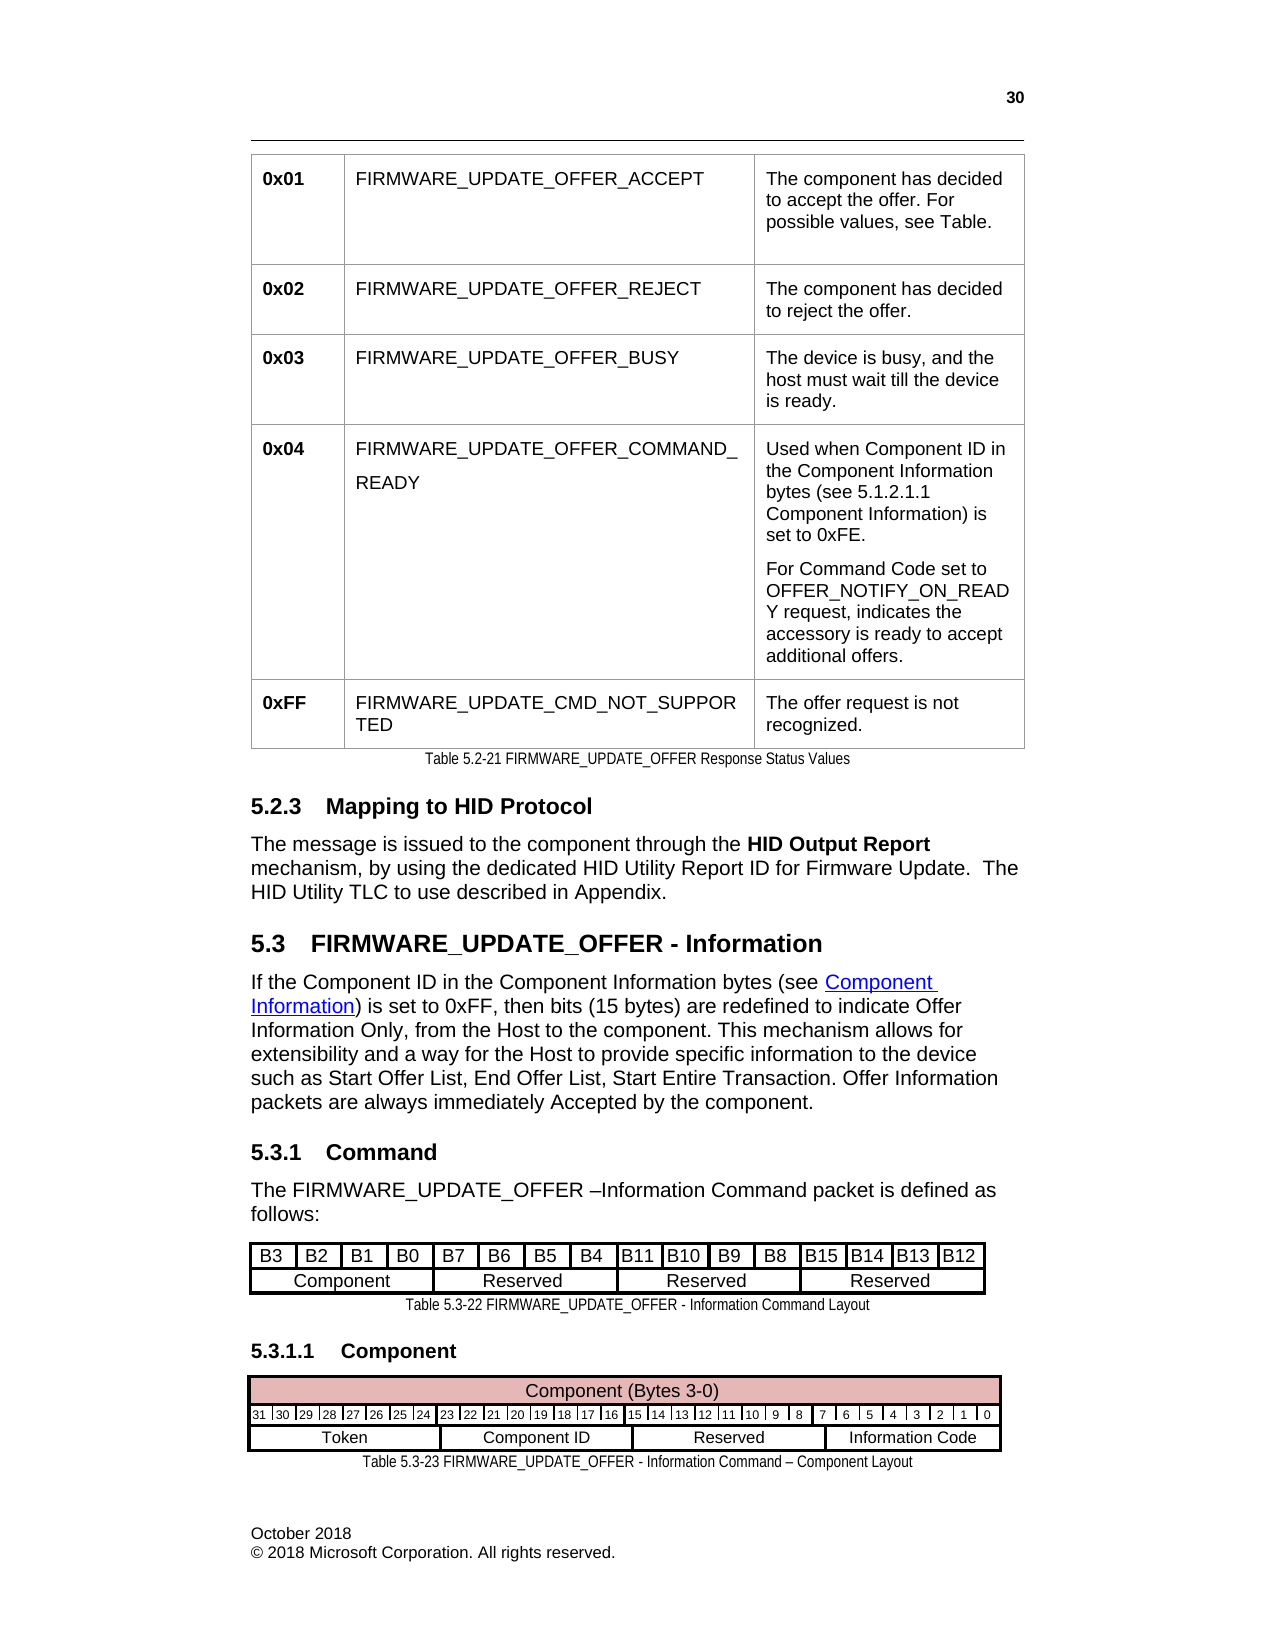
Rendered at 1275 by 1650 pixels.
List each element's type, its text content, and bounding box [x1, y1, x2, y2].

table_cell Information Code [827, 1427, 999, 1449]
table_cell The device is busy, and the host must wait till the device is ready. [755, 335, 1024, 424]
table_cell The offer request is not recognized. [755, 680, 1024, 748]
table_header B9 [711, 1245, 753, 1267]
subtitle Component [251, 1339, 1024, 1363]
table_header B12 [940, 1245, 983, 1267]
table_header 6 [836, 1406, 859, 1423]
subtitle Command [251, 1138, 1024, 1165]
table_header 16 [601, 1406, 623, 1423]
table_cell Component ID [442, 1427, 631, 1449]
table_cell Reserved [435, 1270, 616, 1291]
table_header 0 [977, 1406, 999, 1423]
table_header 9 [766, 1406, 789, 1423]
table_header 17 [578, 1406, 601, 1423]
table_header 4 [883, 1406, 907, 1423]
table_header 24 [413, 1406, 435, 1423]
table_header 18 [554, 1406, 578, 1423]
table_header B8 [756, 1245, 799, 1267]
table_header B5 [526, 1245, 569, 1267]
table_header 21 [484, 1406, 507, 1423]
table_header B3 [252, 1245, 295, 1267]
table_cell Reserved [802, 1270, 983, 1291]
table_header 14 [648, 1406, 672, 1423]
table_header 5 [860, 1406, 883, 1423]
table_header 15 [626, 1406, 648, 1423]
table_header B10 [664, 1245, 707, 1267]
text If the Component ID in the Component Information bytes (see Component Information) is set to 0xFF, then bits (15 bytes) are redefined to indicate Offer Information Only, from the Host to the component. This mechanism allows for extensibility and a way for the Host to provide specific information to the device such as Start Offer List, End Offer List, Start Entire Transaction. Offer Information packets are always immediately Accepted by the component. [251, 970, 1024, 1113]
table_header B0 [389, 1245, 432, 1267]
table_header 1 [954, 1406, 977, 1423]
table_header 19 [531, 1406, 554, 1423]
table_cell FIRMWARE_UPDATE_OFFER_ACCEPT [345, 155, 754, 264]
table_cell 0x02 [252, 265, 344, 333]
table_cell 0xFF [252, 680, 344, 748]
table_header 8 [789, 1406, 811, 1423]
table_cell FIRMWARE_UPDATE_OFFER_BUSY [345, 335, 754, 424]
table_header B14 [848, 1245, 891, 1267]
table_cell 0x03 [252, 335, 344, 424]
table_cell Reserved [619, 1270, 799, 1291]
table_header 12 [695, 1406, 718, 1423]
table_cell FIRMWARE_UPDATE_OFFER_COMMAND_ READY [345, 425, 754, 678]
table_header B7 [435, 1245, 477, 1267]
table_header B1 [343, 1245, 386, 1267]
table_header 26 [366, 1406, 390, 1423]
table_header 20 [507, 1406, 531, 1423]
table_header 22 [460, 1406, 484, 1423]
subtitle Mapping to HID Protocol [251, 793, 1024, 819]
table_cell FIRMWARE_UPDATE_OFFER_REJECT [345, 265, 754, 333]
table_header 11 [719, 1406, 742, 1423]
table_header B4 [572, 1245, 616, 1267]
table_cell The component has decided to reject the offer. [755, 265, 1024, 333]
table_header Component (Bytes 3-0) [251, 1378, 999, 1403]
table_header B11 [619, 1245, 661, 1267]
table_header 31 [251, 1406, 272, 1423]
table_header 29 [296, 1406, 319, 1423]
table_header 10 [742, 1406, 766, 1423]
table_cell The component has decided to accept the offer. For possible values, see Table. [755, 155, 1024, 264]
table_header 30 [273, 1406, 296, 1423]
text The message is issued to the component through the HID Output Report mechanism, by using the dedicated HID Utility Report ID for Firmware Update. The HID Utility TLC to use described in Appendix. [251, 832, 1024, 903]
text The FIRMWARE_UPDATE_OFFER –Information Command packet is defined as follows: [251, 1177, 1024, 1225]
table_cell 0x01 [252, 155, 344, 264]
table_header 27 [343, 1406, 366, 1423]
table_cell Used when Component ID in the Component Information bytes (see 5.1.2.1.1 Component Information) is set to 0xFE. For Command Code set to OFFER_NOTIFY_ON_READY request, indicates the accessory is ready to accept additional offers. [755, 425, 1024, 678]
table_header 13 [672, 1406, 695, 1423]
table_header 3 [907, 1406, 930, 1423]
table_header 23 [438, 1406, 460, 1423]
table_header 7 [814, 1406, 836, 1423]
table_cell Token [251, 1427, 439, 1449]
table_header B2 [298, 1245, 340, 1267]
table_header 28 [319, 1406, 343, 1423]
table_header 25 [390, 1406, 413, 1423]
table_header B13 [894, 1245, 937, 1267]
table_cell Reserved [634, 1427, 824, 1449]
table_cell FIRMWARE_UPDATE_CMD_NOT_SUPPORTED [345, 680, 754, 748]
table_cell Component [252, 1270, 432, 1291]
table_header B15 [802, 1245, 845, 1267]
table_header B6 [480, 1245, 523, 1267]
subtitle FIRMWARE_UPDATE_OFFER - Information [251, 928, 1024, 957]
table_cell 0x04 [252, 425, 344, 678]
table_header 2 [930, 1406, 953, 1423]
